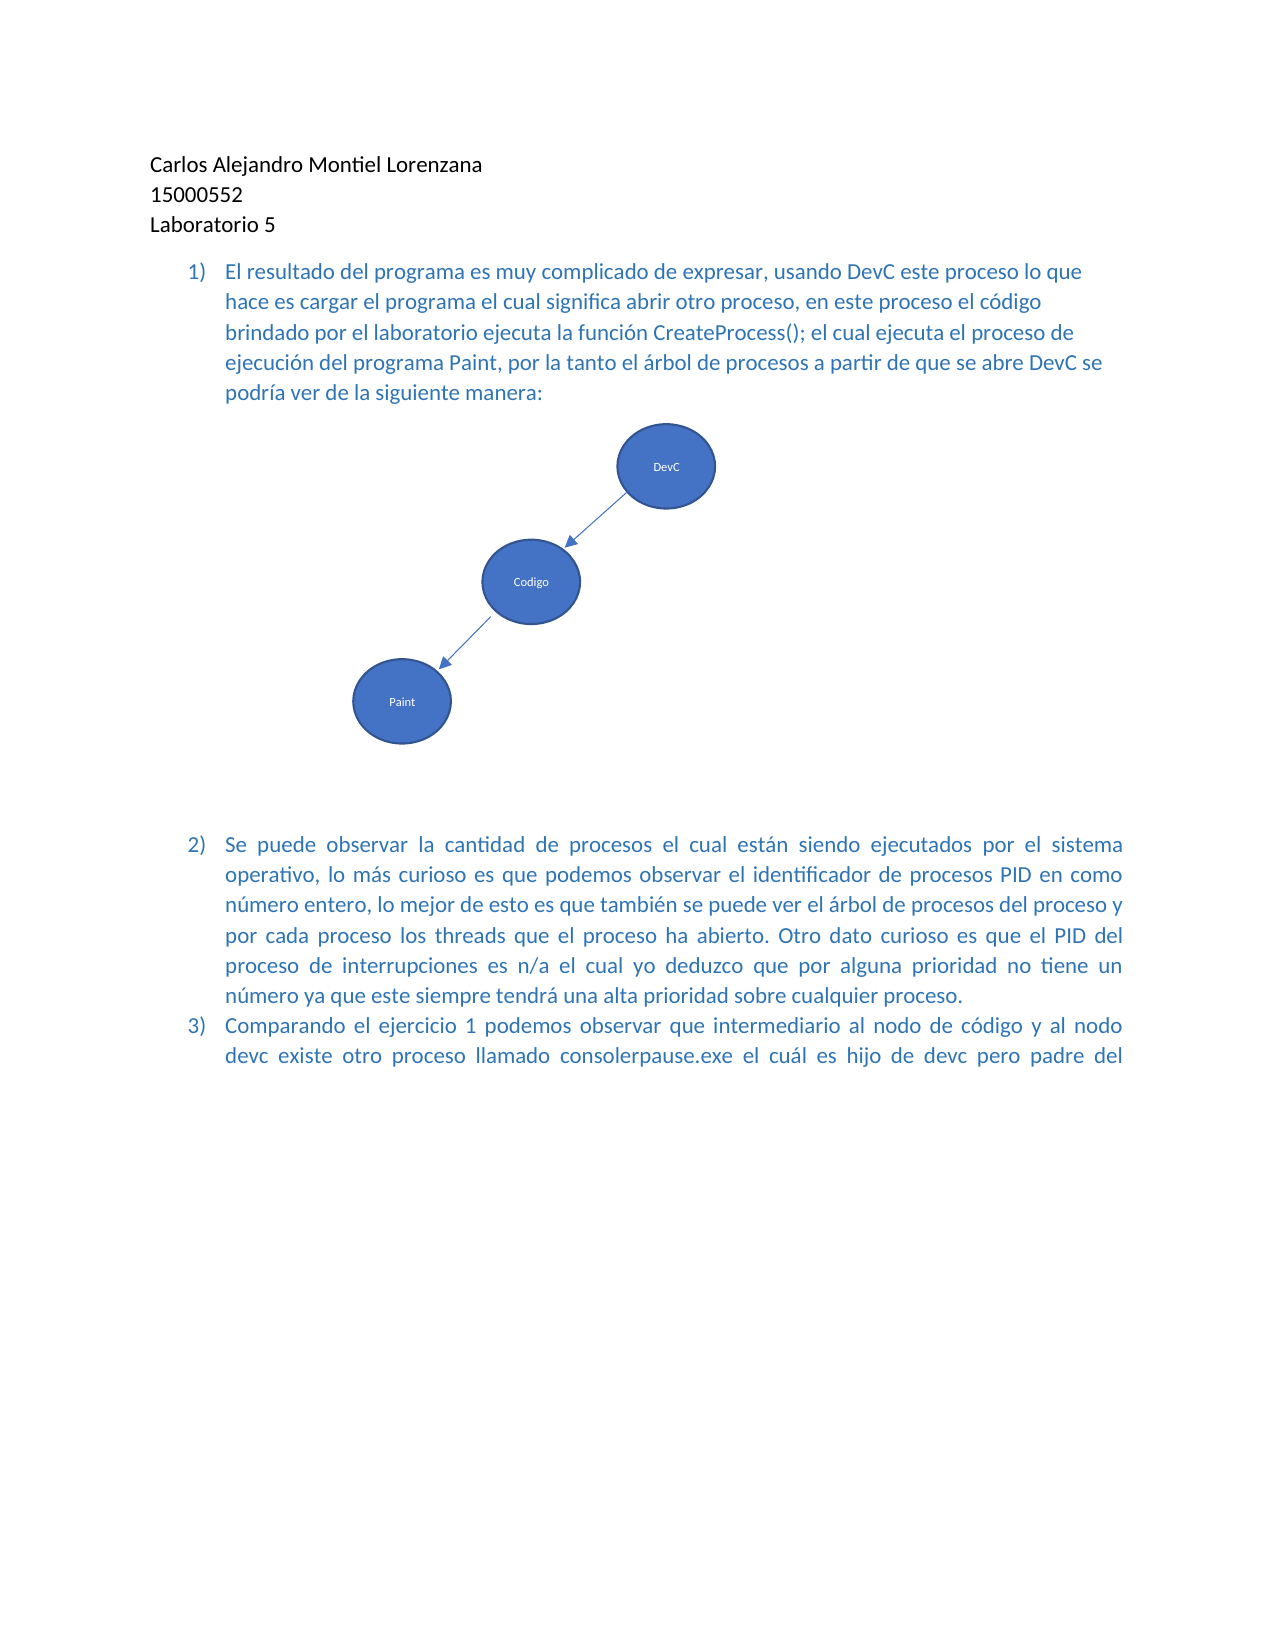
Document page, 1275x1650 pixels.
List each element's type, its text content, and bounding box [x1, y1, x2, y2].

list Comparando el ejercicio 1 podemos observar que intermediario al nodo de código y al nodo devc existe otro proceso llamado consolerpause.exe el cuál es hijo de devc pero padre del código brindado. [187, 1011, 1125, 1070]
text Carlos Alejandro Montiel Lorenzana 15000552 Laboratorio 5 [150, 150, 1125, 238]
list El resultado del programa es muy complicado de expresar, usando DevC este proceso lo que hace es cargar el programa el cual significa abrir otro proceso, en este proceso el código brindado por el laboratorio ejecuta la función CreateProcess(); el cual ejecuta el proceso de ejecución del programa Paint, por la tanto el árbol de procesos a partir de que se abre DevC se podría ver de la siguiente manera: [187, 257, 1125, 436]
list Se puede observar la cantidad de procesos el cual están siendo ejecutados por el sistema operativo, lo más curioso es que podemos observar el identificador de procesos PID en como número entero, lo mejor de esto es que también se puede ver el árbol de procesos del proceso y por cada proceso los threads que el proceso ha abierto. Otro dato curioso es que el PID del proceso de interrupciones es n/a el cual yo deduzco que por alguna prioridad no tiene un número ya que este siempre tendrá una alta prioridad sobre cualquier proceso. [187, 830, 1125, 1009]
